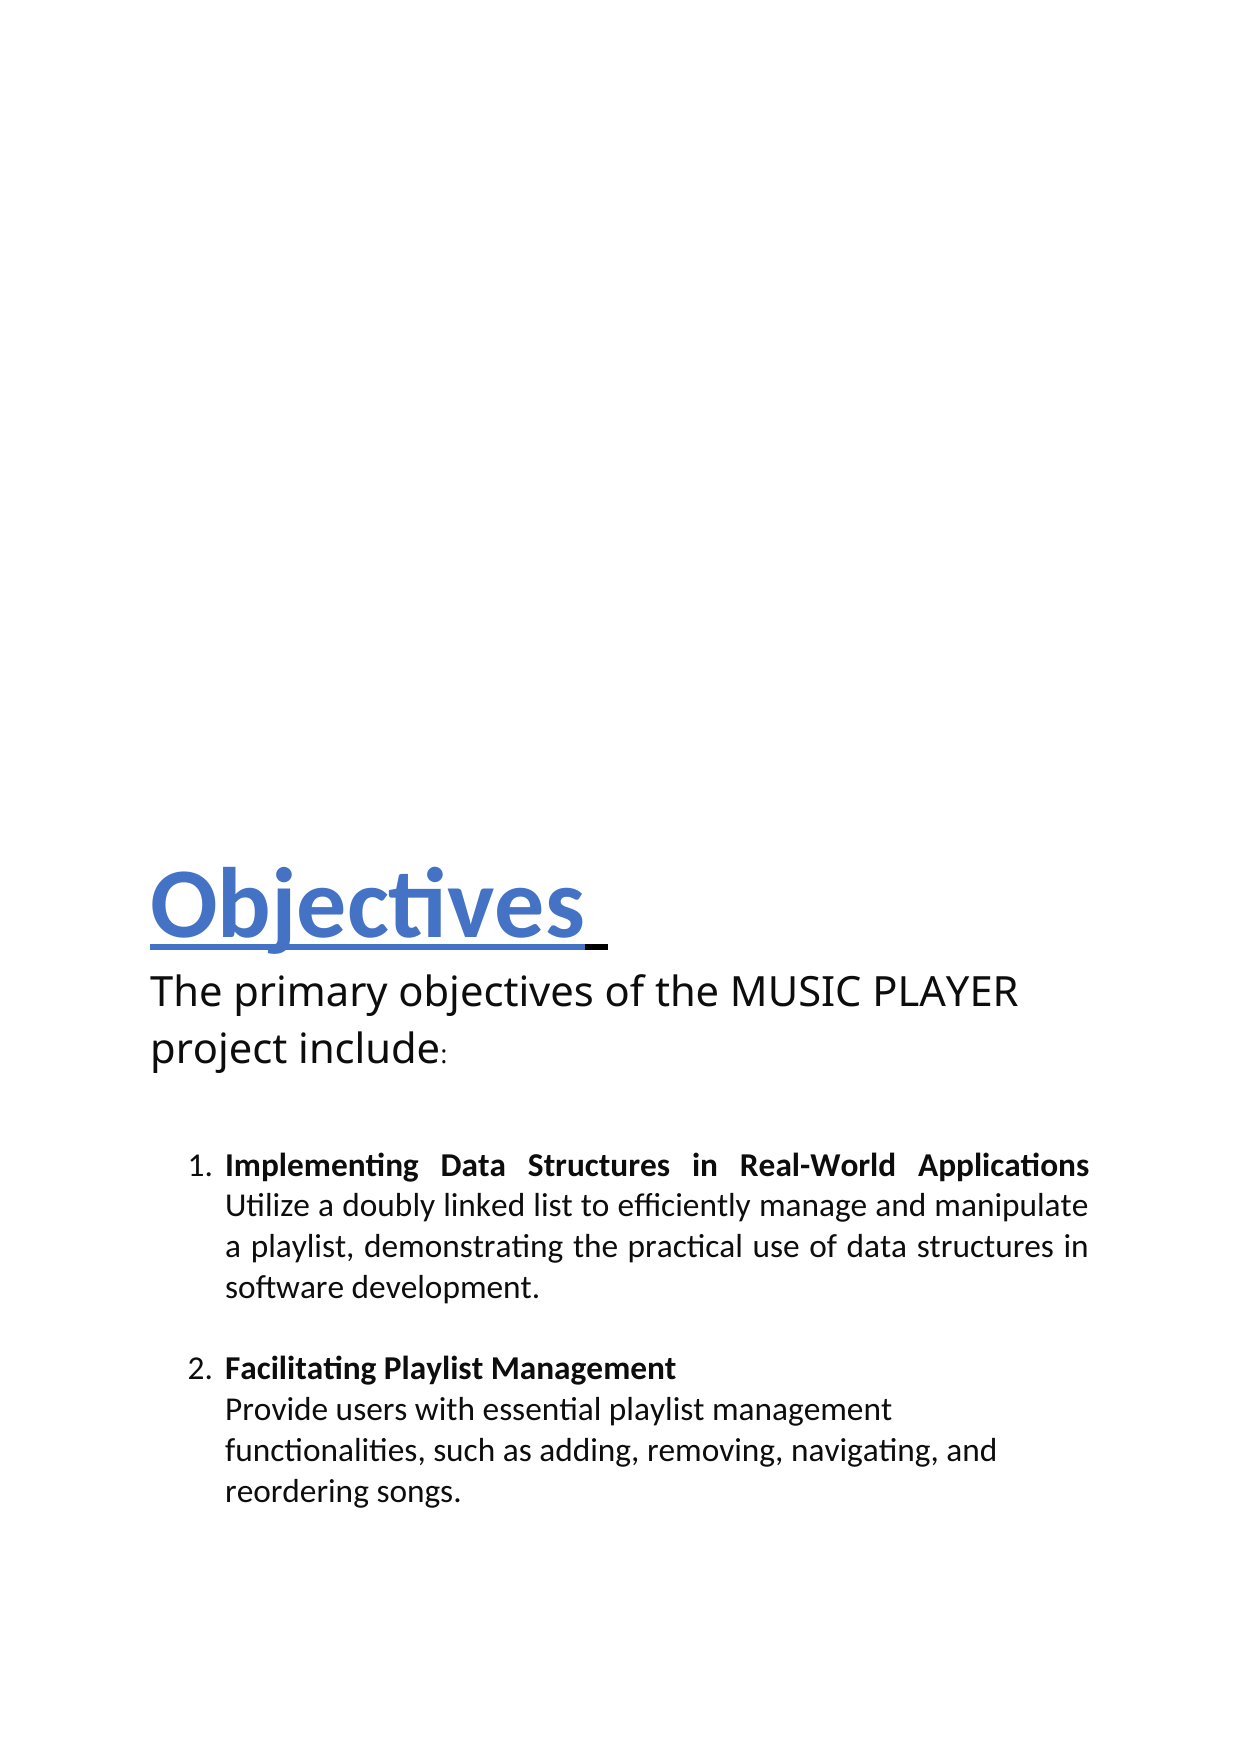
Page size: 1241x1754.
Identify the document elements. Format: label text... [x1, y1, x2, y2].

list Facilitating Playlist Management Provide users with essential playlist management functionalities, such as adding, removing, navigating, and reordering songs. [187, 1347, 1090, 1510]
text The primary objectives of the MUSIC PLAYER project include: [440, 962, 1090, 1076]
list Implementing Data Structures in Real-World Applications Utilize a doubly linked list to efficiently manage and manipulate a playlist, demonstrating the practical use of data structures in software development. [187, 1144, 1090, 1307]
text Objectives [150, 840, 1090, 962]
